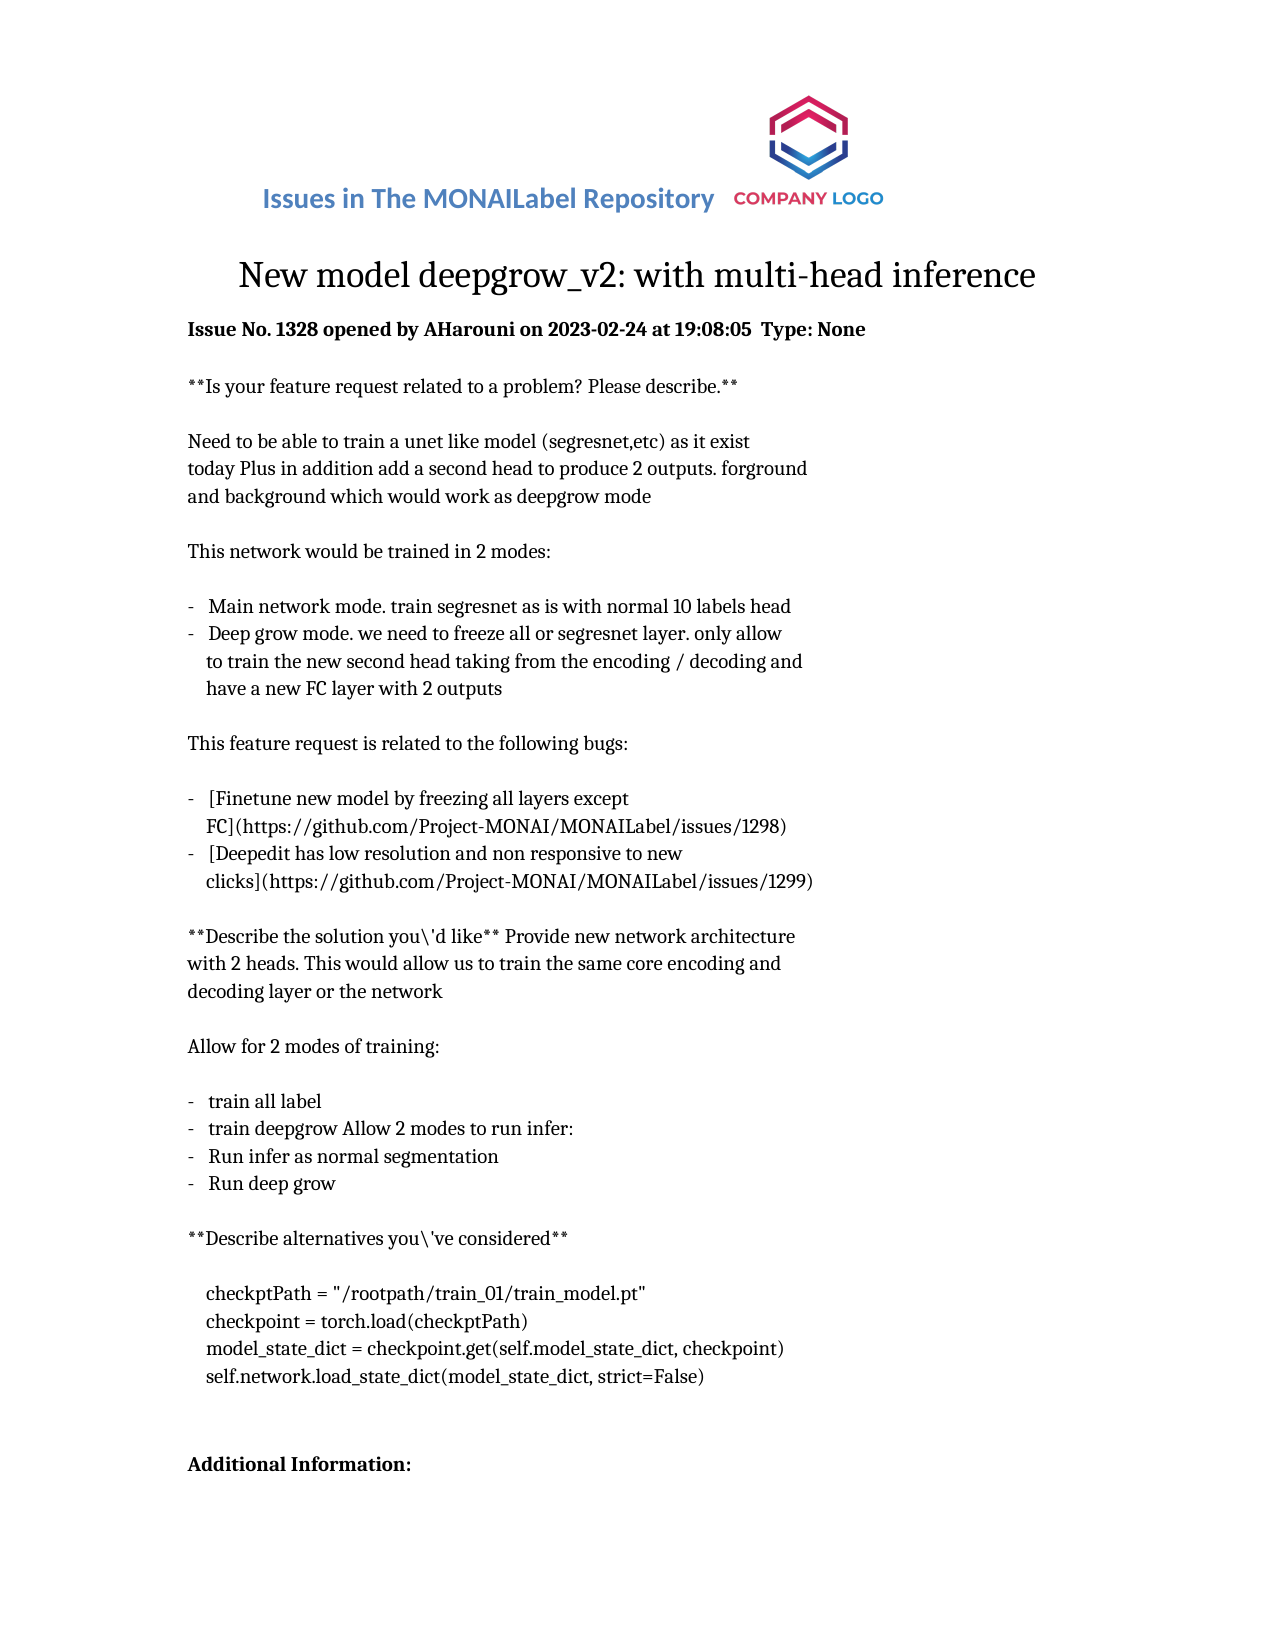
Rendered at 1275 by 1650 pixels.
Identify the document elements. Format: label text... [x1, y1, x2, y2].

picture [733, 95, 884, 209]
text New model deepgrow_v2: with multi-head inference [187, 254, 1087, 297]
text Issue No. 1328 opened by AHarouni on 2023-02-24 at 19:08:05 Type: None [187, 318, 1087, 342]
text **Is your feature request related to a problem? Please describe.** Need to be able to train a unet like model (segresnet,etc) as it exist today Plus in addition add a second head to produce 2 outputs. forground and background which would work as deepgrow mode This network would be trained in 2 modes: - Main network mode. train segresnet as is with normal 10 labels head - Deep grow mode. we need to freeze all or segresnet layer. only allow to train the new second head taking from the encoding / decoding and have a new FC layer with 2 outputs This feature request is related to the following bugs: - [Finetune new model by freezing all layers except FC](https://github.com/Project-MONAI/MONAILabel/issues/1298) - [Deepedit has low resolution and non responsive to new clicks](https://github.com/Project-MONAI/MONAILabel/issues/1299) **Describe the solution you\'d like** Provide new network architecture with 2 heads. This would allow us to train the same core encoding and decoding layer or the network Allow for 2 modes of training: - train all label - train deepgrow Allow 2 modes to run infer: - Run infer as normal segmentation - Run deep grow **Describe alternatives you\'ve considered** checkptPath = "/rootpath/train_01/train_model.pt" checkpoint = torch.load(checkptPath) model_state_dict = checkpoint.get(self.model_state_dict, checkpoint) self.network.load_state_dict(model_state_dict, strict=False) [187, 374, 1087, 1416]
text Additional Information: [187, 1453, 1087, 1477]
